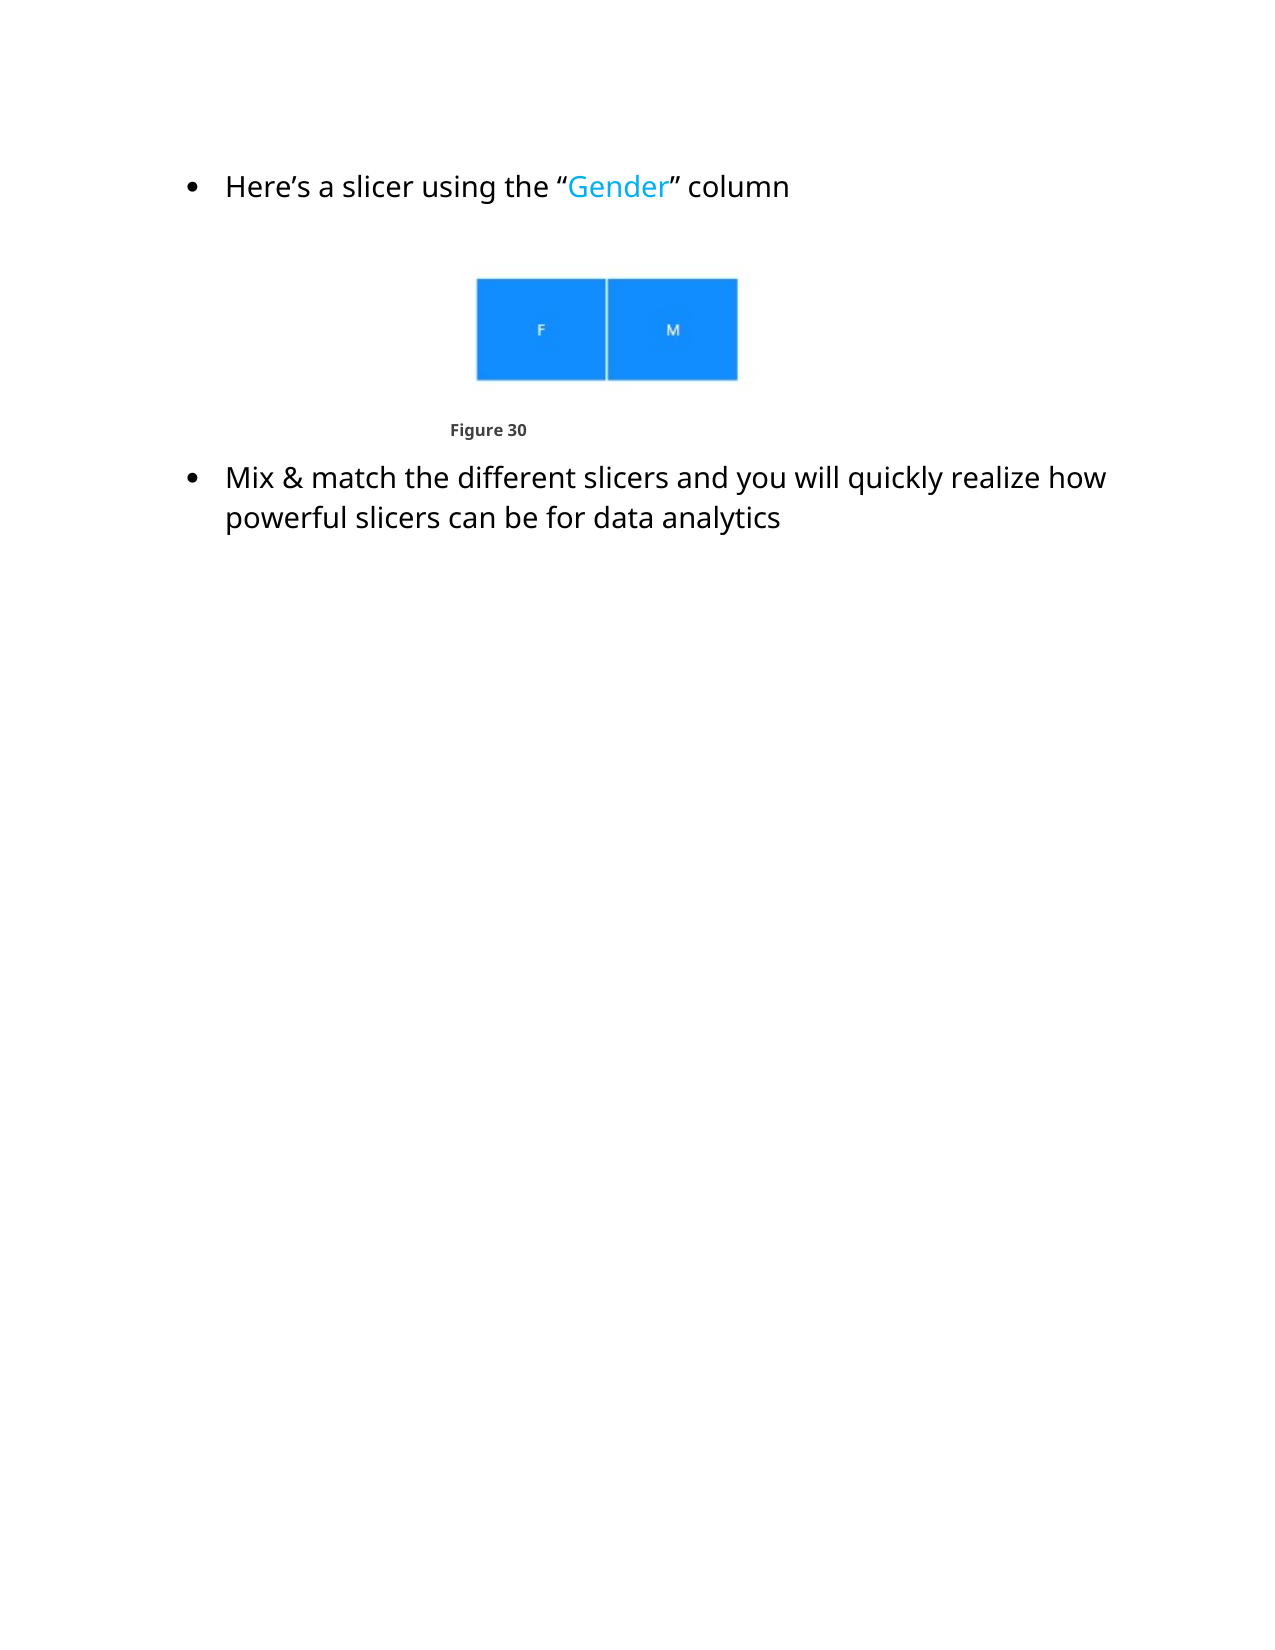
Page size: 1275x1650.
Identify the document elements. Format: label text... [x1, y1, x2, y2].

picture [450, 264, 768, 394]
subtitle Mix & match the different slicers and you will quickly realize how powerful slicers can be for data analytics [187, 457, 1125, 537]
subtitle Here’s a slicer using the “Gender” column [187, 167, 1125, 206]
